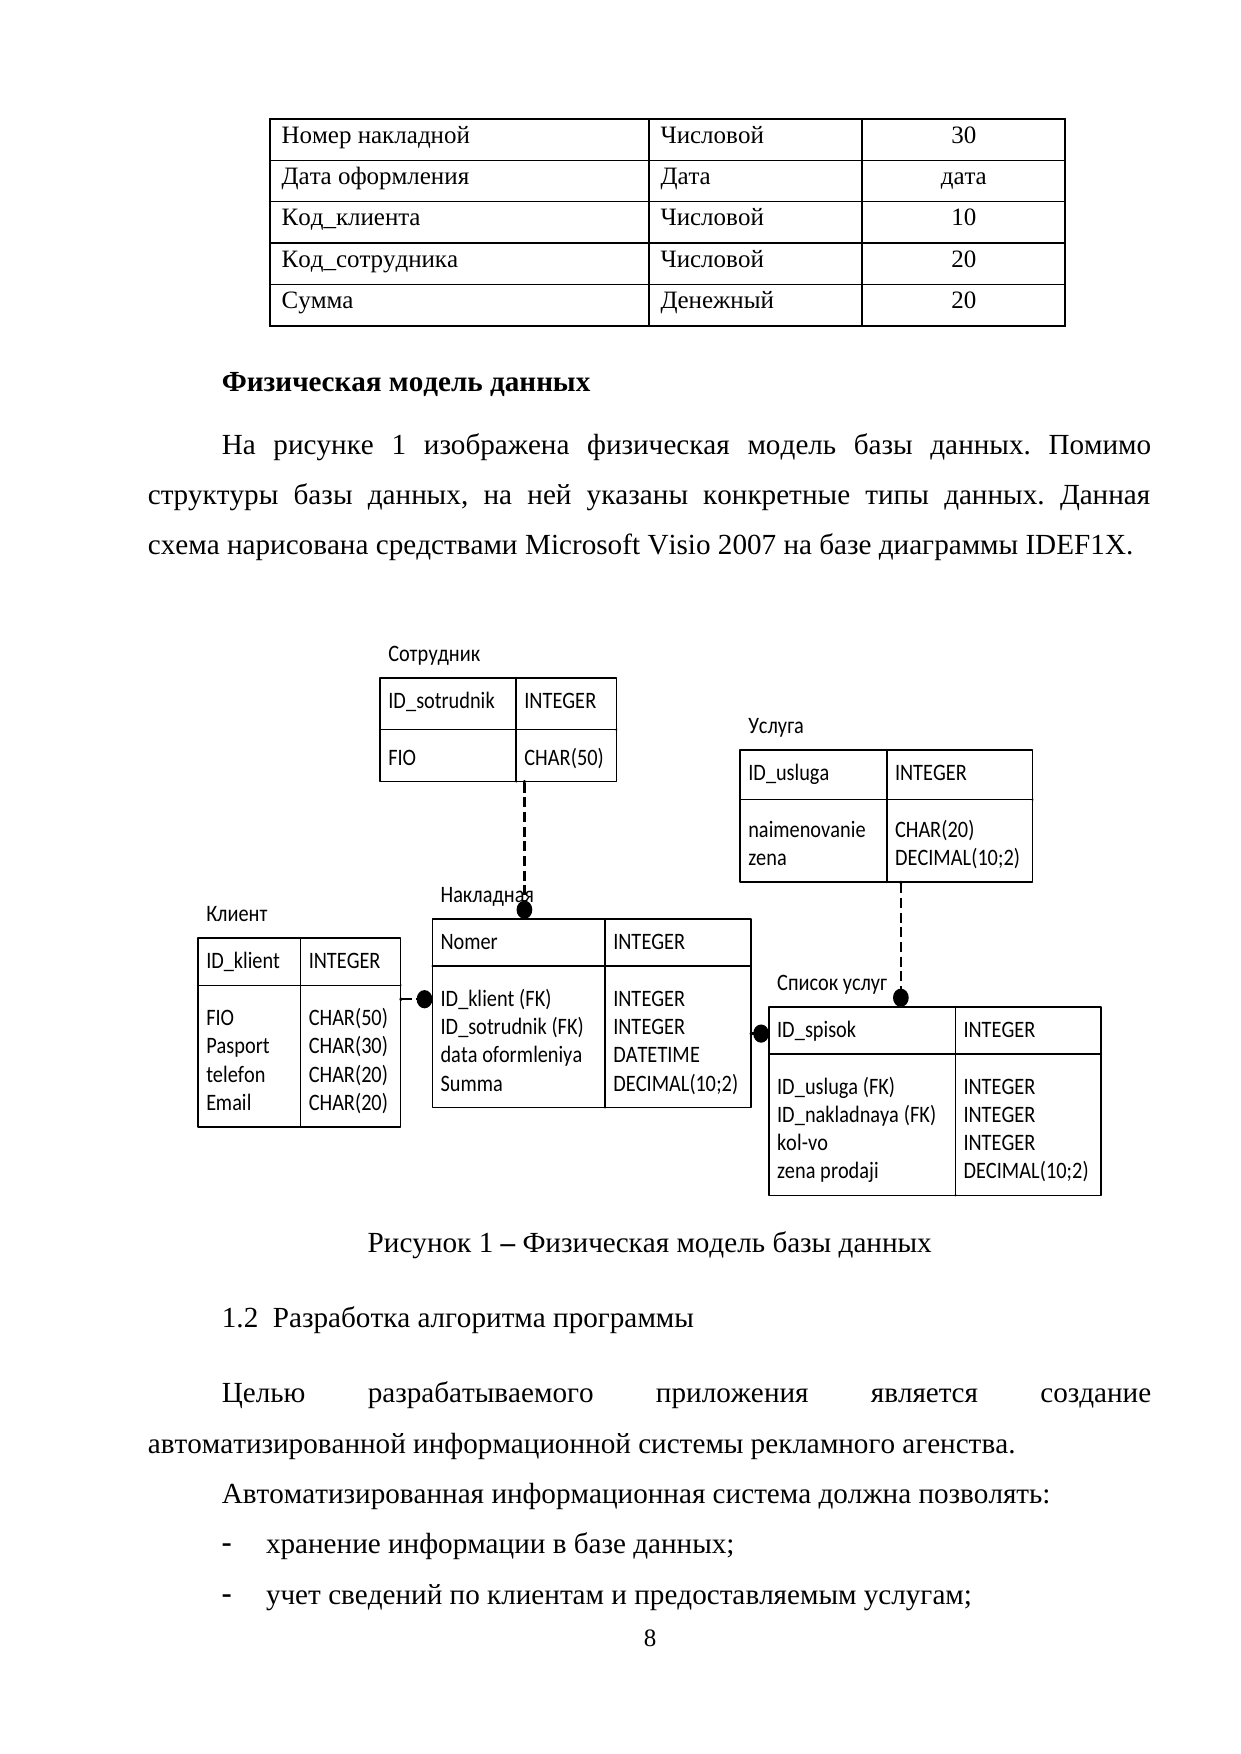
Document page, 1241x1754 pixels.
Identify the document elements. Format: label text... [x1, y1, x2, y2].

table_cell Числовой [650, 120, 861, 159]
table_cell Числовой [650, 244, 861, 283]
subtitle 1.2 Разработка алгоритма программы [148, 1300, 1152, 1334]
table_cell Сумма [271, 285, 648, 325]
table_cell Код_сотрудника [271, 244, 648, 283]
table_cell Код_клиента [271, 202, 648, 242]
table_cell дата [863, 161, 1064, 201]
text Физическая модель данных [148, 364, 1152, 397]
table_cell 20 [863, 285, 1064, 325]
table_cell Денежный [650, 285, 861, 325]
text На рисунке 1 изображена физическая модель базы данных. Помимо структуры базы данных, на ней указаны конкретные типы данных. Данная схема нарисована средствами Microsoft Visio 2007 на базе диаграммы IDEF1X. [148, 427, 1152, 561]
table_cell 10 [863, 202, 1064, 242]
table_cell 30 [863, 120, 1064, 159]
table_cell 20 [863, 244, 1064, 283]
text Рисунок 1 – Физическая модель базы данных [148, 1225, 1152, 1258]
text Автоматизированная информационная система должна позволять: [148, 1476, 1152, 1510]
table_cell Дата [650, 161, 861, 201]
table_cell Номер накладной [271, 120, 648, 159]
list учет сведений по клиентам и предоставляемым услугам; [148, 1577, 1152, 1611]
text Целью разрабатываемого приложения является создание автоматизированной информационной системы рекламного агенства. [148, 1376, 1152, 1459]
list хранение информации в базе данных; [148, 1526, 1152, 1560]
table_cell Дата оформления [271, 161, 648, 201]
table_cell Числовой [650, 202, 861, 242]
